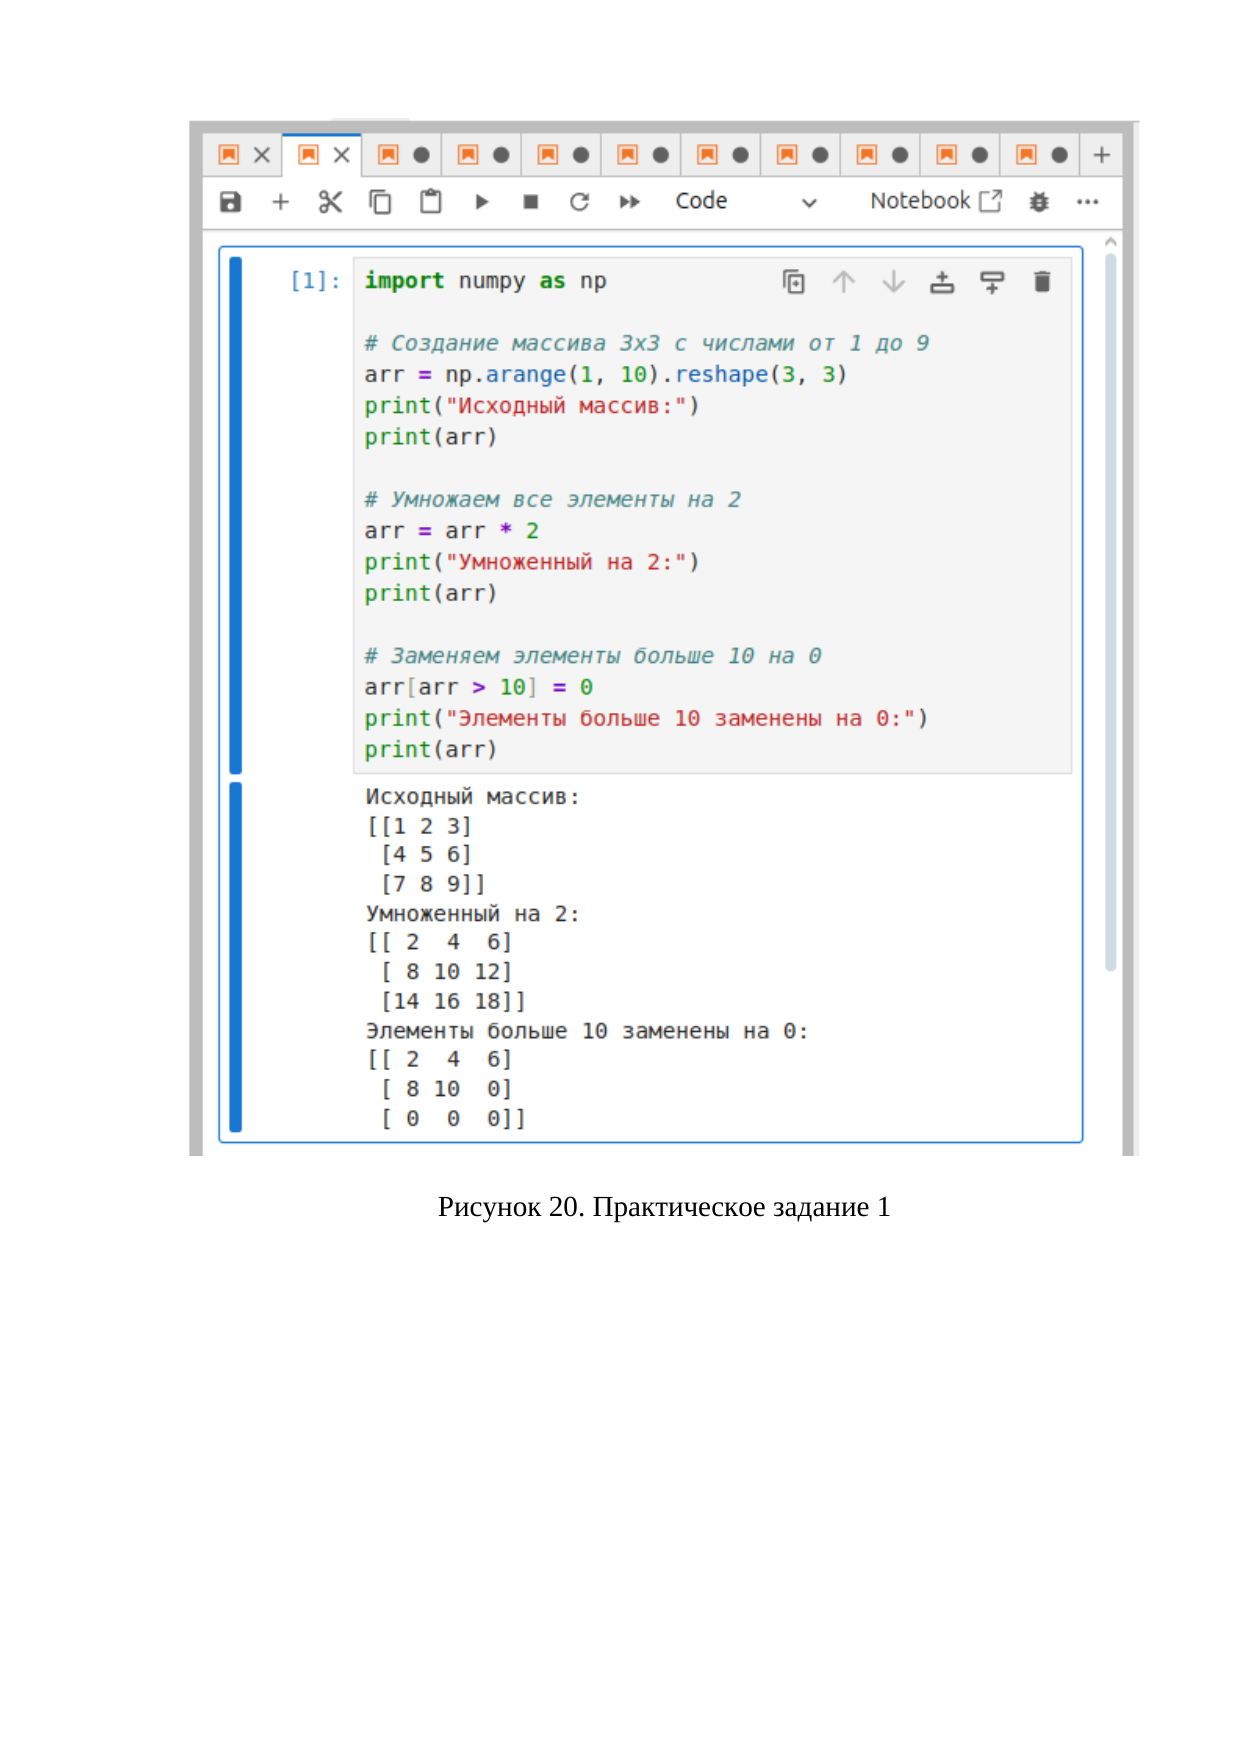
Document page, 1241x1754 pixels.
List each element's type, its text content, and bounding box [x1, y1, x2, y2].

text Рисунок 20. Практическое задание 1 [177, 733, 1152, 1223]
picture [189, 118, 1140, 1156]
